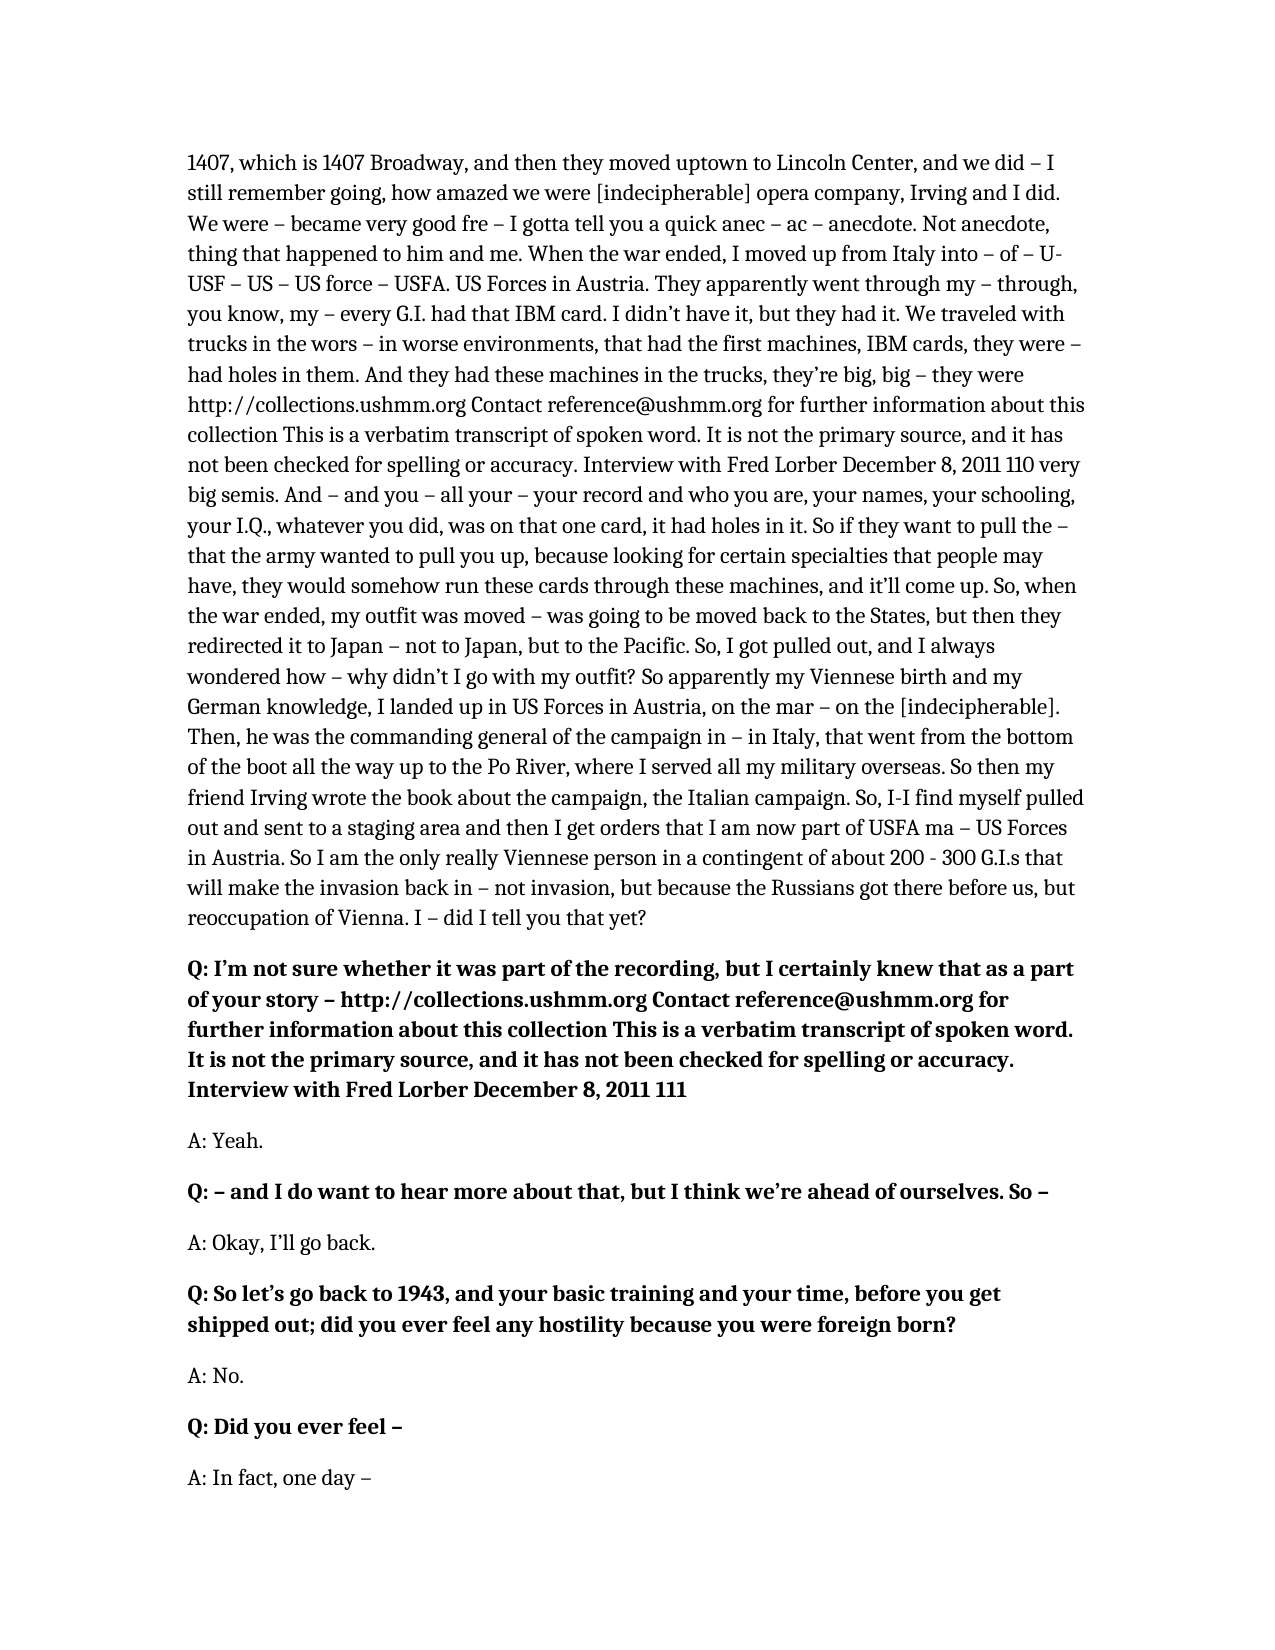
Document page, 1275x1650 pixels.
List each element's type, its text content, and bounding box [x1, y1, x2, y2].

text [187, 150, 1087, 932]
text A: In fact, one day – [187, 1464, 1087, 1491]
text A: Yeah. [187, 1128, 1087, 1154]
text A: No. [187, 1362, 1087, 1389]
text Q: – and I do want to hear more about that, but I think we’re ahead of ourselves. So – [187, 1179, 1087, 1206]
text Q: I’m not sure whether it was part of the recording, but I certainly knew that as a part of your story – http://collections.ushmm.org Contact reference@ushmm.org for further information about this collection This is a verbatim transcript of spoken word. It is not the primary source, and it has not been checked for spelling or accuracy. Interview with Fred Lorber December 8, 2011 111 [187, 956, 1087, 1103]
text Q: So let’s go back to 1943, and your basic training and your time, before you get shipped out; did you ever feel any hostility because you were foreign born? [187, 1281, 1087, 1338]
text Q: Did you ever feel – [187, 1413, 1087, 1440]
text A: Okay, I’ll go back. [187, 1230, 1087, 1257]
